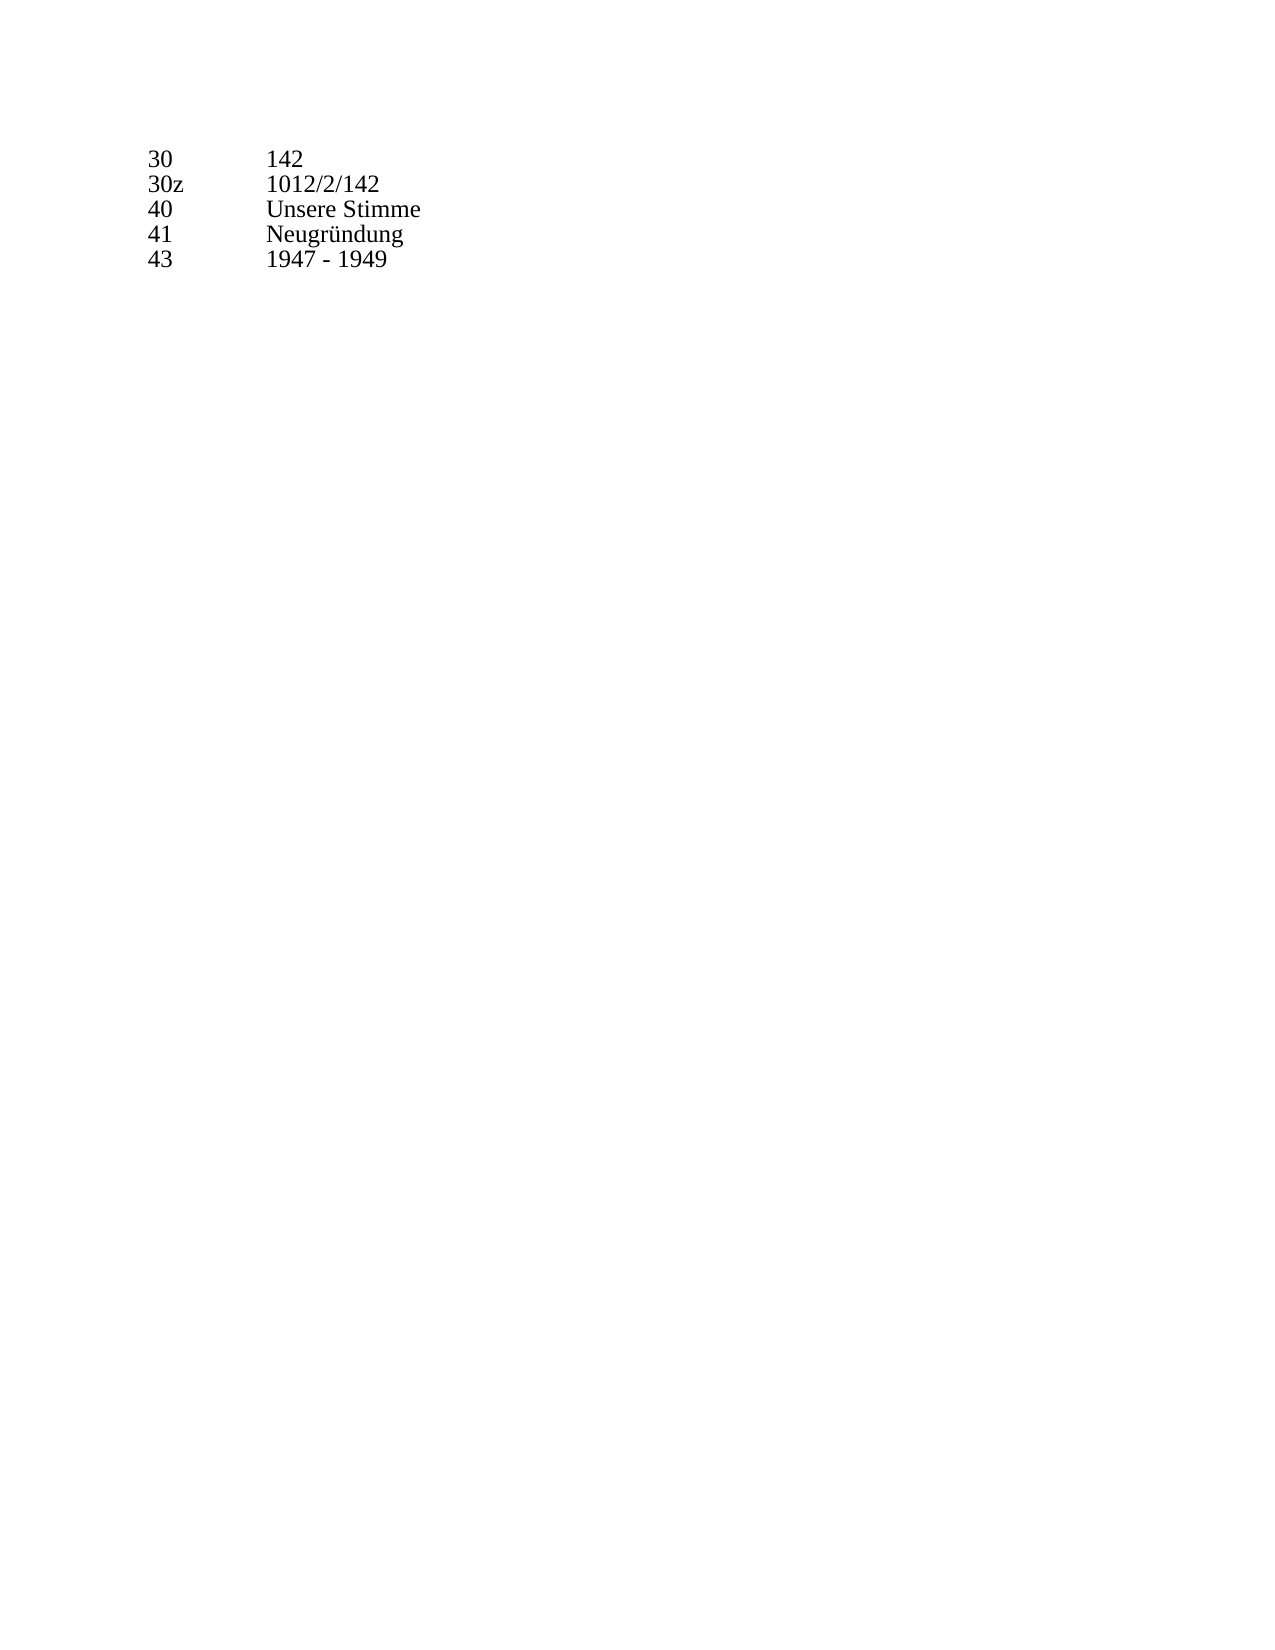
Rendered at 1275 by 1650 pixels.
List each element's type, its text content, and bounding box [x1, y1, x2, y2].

text 30z 1012/2/142 [148, 173, 1127, 198]
text 40 t[Unsere Stimme]t [148, 198, 1127, 223]
text 41 Neugründung [148, 223, 1127, 248]
text 30 142 [148, 148, 1127, 173]
text 43 1947 - 1949 [148, 248, 1127, 273]
